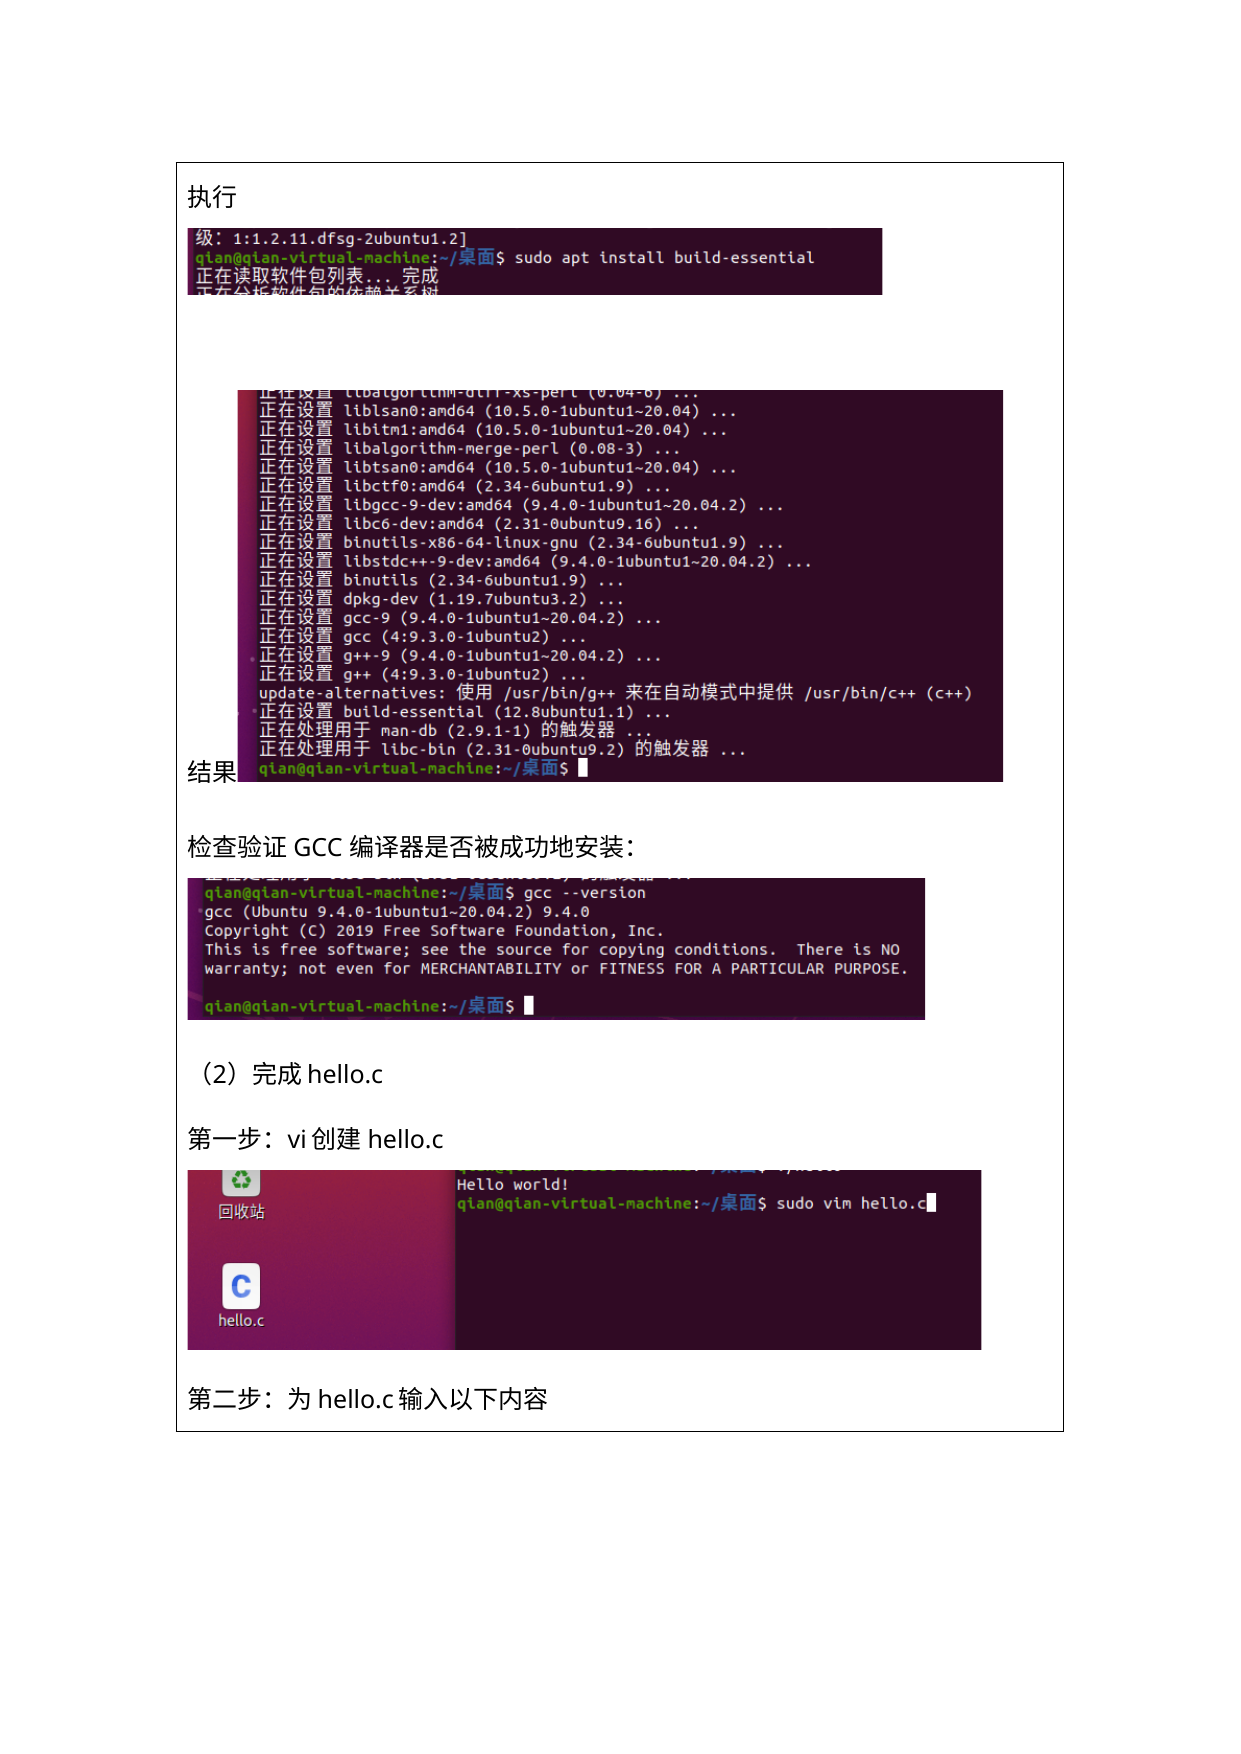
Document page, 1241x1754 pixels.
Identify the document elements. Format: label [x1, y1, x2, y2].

table_cell [177, 163, 1063, 1431]
picture [187, 878, 926, 1020]
picture [187, 228, 883, 295]
picture [187, 1170, 982, 1350]
picture [237, 390, 1004, 782]
